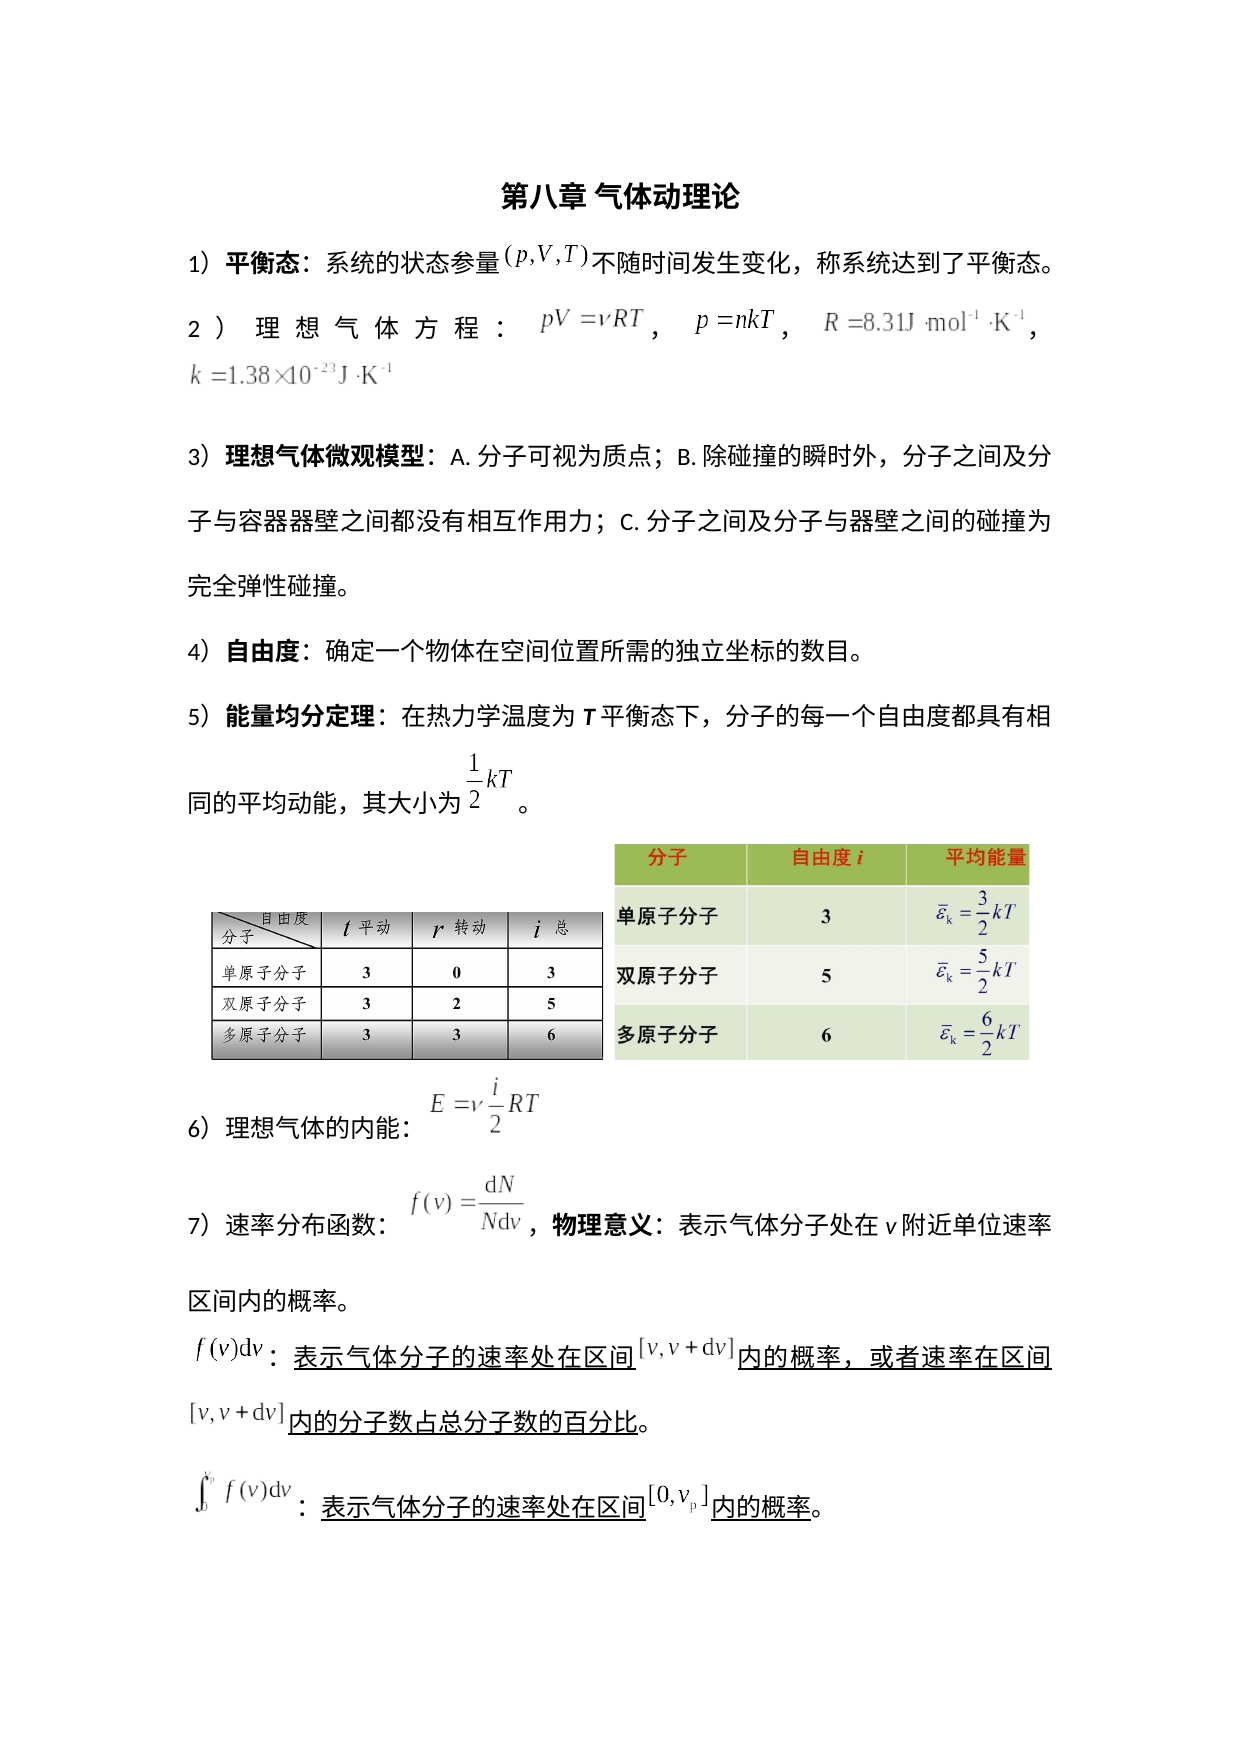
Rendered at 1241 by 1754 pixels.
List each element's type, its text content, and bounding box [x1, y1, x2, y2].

text 6）理想气体的内能： [187, 1072, 1053, 1169]
text 第八章 气体动理论 [187, 162, 1053, 227]
text 5）能量均分定理：在热力学温度为T平衡态下，分子的每一个自由度都具有相同的平均动能，其大小为。 [187, 682, 1053, 844]
text 2）理想气体方程：，，， [187, 292, 1053, 422]
text ：表示气体分子的速率处在区间内的概率，或者速率在区间内的分子数占总分子数的百分比。 [187, 1332, 1053, 1462]
text ：表示气体分子的速率处在区间内的概率。 [187, 1462, 1053, 1527]
text 4）自由度：确定一个物体在空间位置所需的独立坐标的数目。 [187, 617, 1053, 682]
picture [614, 844, 1030, 1060]
text 3）理想气体微观模型：A. 分子可视为质点；B. 除碰撞的瞬时外，分子之间及分子与容器器壁之间都没有相互作用力；C. 分子之间及分子与器壁之间的碰撞为完全弹性碰撞。 [187, 422, 1053, 617]
text 7）速率分布函数：，物理意义：表示气体分子处在v附近单位速率区间内的概率。 [187, 1169, 1053, 1332]
text 1）平衡态：系统的状态参量不随时间发生变化，称系统达到了平衡态。 [187, 227, 1053, 292]
